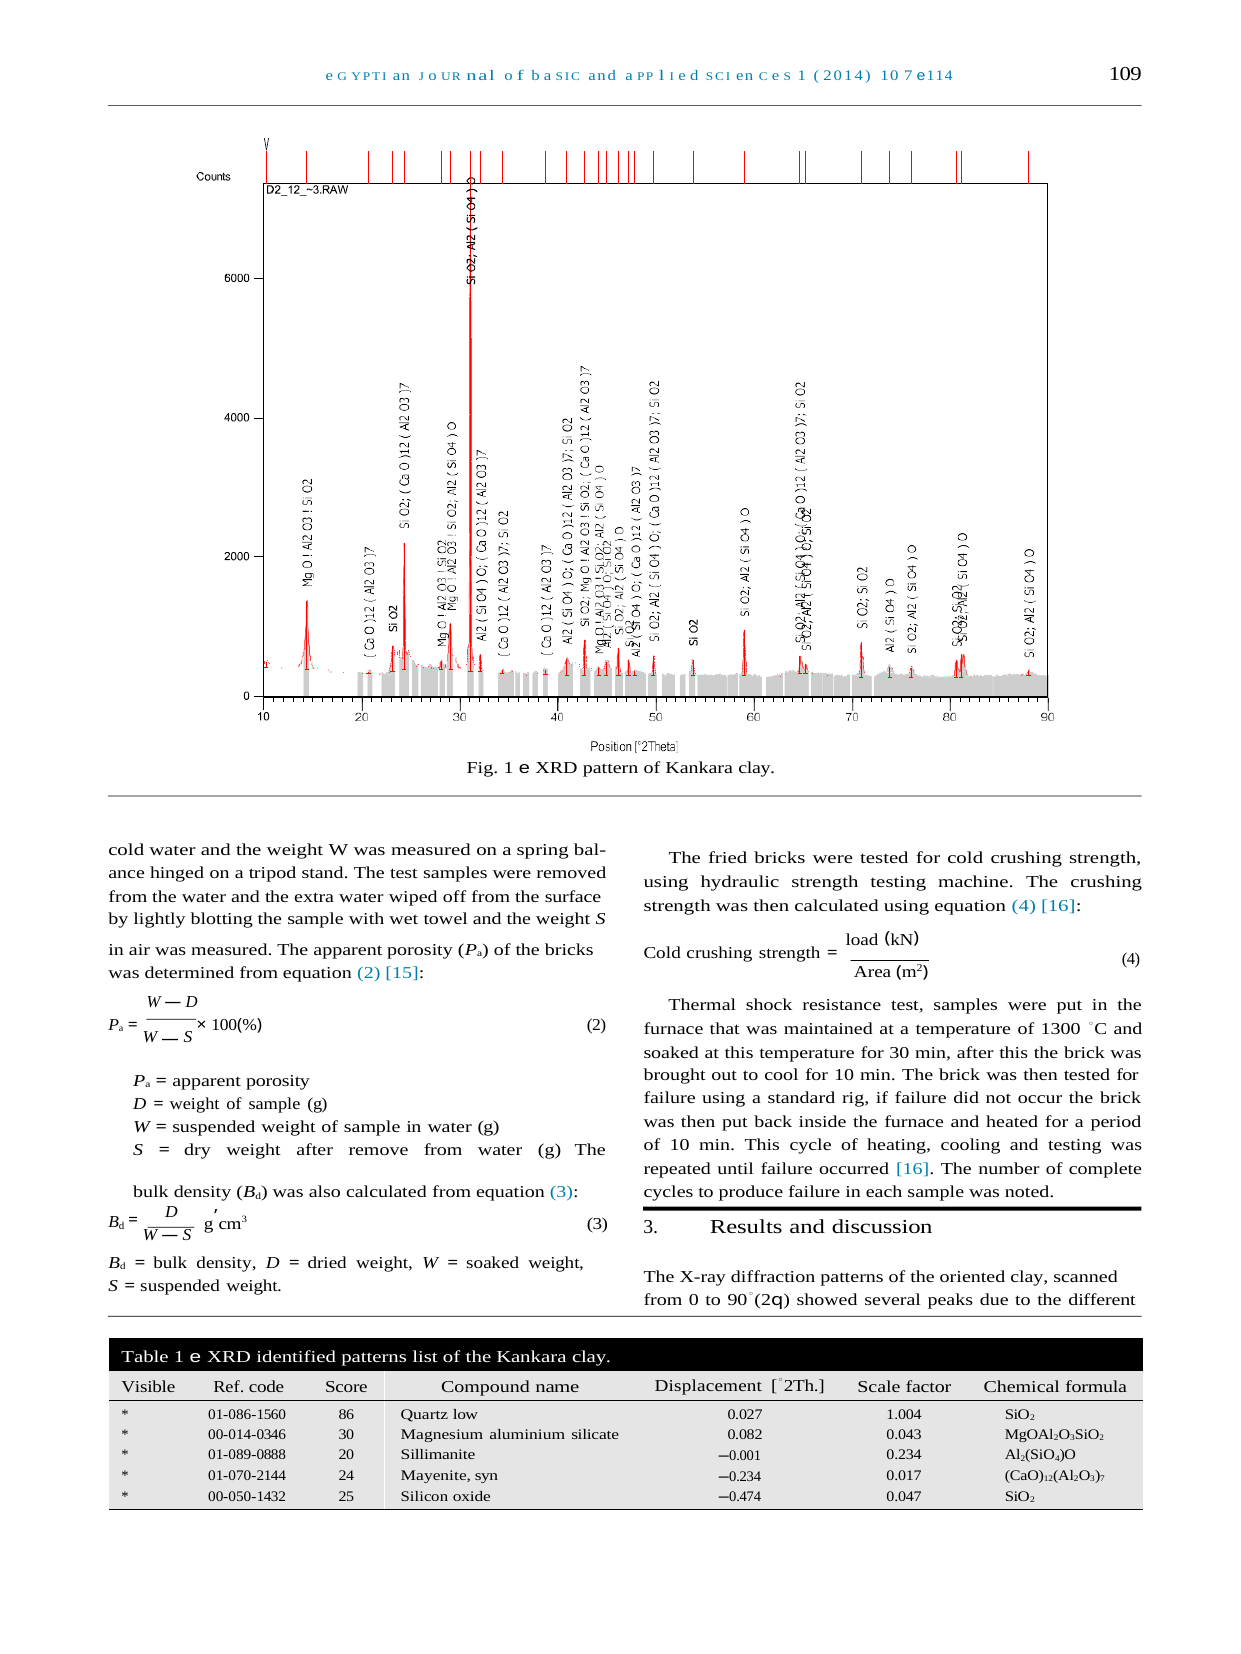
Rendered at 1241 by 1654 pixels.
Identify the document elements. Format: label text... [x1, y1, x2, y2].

picture [591, 741, 678, 753]
picture [943, 698, 956, 721]
picture [480, 73, 486, 80]
table_cell * 01-089-0888 [109, 1446, 308, 1467]
text The fried bricks were tested for cold crushing strength, using hydraulic strength testing machine. The crushing strength was then calculated using equation (4) [16]: [643, 848, 1142, 915]
picture [1018, 902, 1024, 909]
table_cell Sillimanite [385, 1446, 639, 1467]
picture [355, 698, 368, 721]
text The X-ray diffraction patterns of the oriented clay, scanned from 0 to 90◦(2q) showed several peaks due to the different [643, 1267, 1153, 1310]
picture [412, 422, 461, 696]
picture [418, 72, 423, 80]
table_cell SiO2 [968, 1487, 1143, 1509]
picture [364, 547, 376, 657]
text S = dry weight after remove from water (g) The bulk density (Bd) was also calculated from equation (3): [133, 1137, 606, 1201]
picture [766, 673, 783, 696]
picture [795, 382, 813, 650]
table_cell 0.017 [841, 1467, 968, 1487]
picture [846, 698, 858, 721]
table_cell 30 [308, 1425, 384, 1446]
table_cell * 01-070-2144 [109, 1467, 308, 1487]
picture [923, 1162, 927, 1176]
picture [580, 366, 646, 696]
picture [662, 673, 675, 696]
table_cell MgOAl2O3SiO2 [968, 1425, 1143, 1446]
table_cell 25 [308, 1487, 384, 1509]
text (4) [1122, 949, 1153, 968]
picture [974, 668, 1047, 696]
table_cell Score [308, 1371, 384, 1400]
picture [302, 479, 314, 586]
table_cell 0.082 [639, 1425, 841, 1446]
picture [874, 664, 915, 696]
picture [885, 545, 918, 653]
text D Bd = W — S [108, 1208, 194, 1246]
table_cell 86 [308, 1401, 384, 1425]
table_cell Quartz low [385, 1401, 639, 1425]
picture [372, 72, 380, 80]
table_cell SiO2 [968, 1401, 1143, 1425]
picture [362, 72, 369, 80]
table_cell 24 [308, 1467, 384, 1487]
picture [453, 698, 466, 721]
picture [594, 660, 612, 696]
table_cell Displacement [◦2Th.] [639, 1371, 841, 1400]
text Cold crushing strength = load (kN) [643, 939, 932, 963]
text by lightly blotting the sample with wet towel and the weight S [108, 911, 610, 928]
text failure using a standard rig, if failure did not occur the brick was then put back inside the furnace and heated for a period of 10 min. This cycle of heating, cooling and testing was repeated until failure occurred [16]. The number of complete cycles to produce failure in each sample was noted. [643, 1088, 1142, 1201]
table_cell 1.004 [841, 1401, 968, 1425]
table_cell Visible Ref. code [109, 1371, 308, 1400]
table_cell 20 [308, 1446, 384, 1467]
picture [441, 72, 450, 80]
picture [800, 656, 809, 672]
picture [523, 671, 538, 696]
picture [298, 600, 318, 669]
table_cell * 01-086-1560 [109, 1401, 308, 1425]
picture [532, 70, 538, 80]
text S = suspended weight. [108, 1273, 610, 1296]
picture [811, 672, 850, 696]
table_cell —0.474 [639, 1487, 841, 1509]
picture [541, 545, 553, 655]
picture [498, 668, 520, 696]
picture [498, 511, 510, 656]
subtitle Results and discussion [643, 1215, 1153, 1238]
table_cell —0.001 [639, 1446, 841, 1467]
table_cell Mayenite, syn [385, 1467, 639, 1487]
picture [562, 418, 574, 644]
table_cell Chemical formula [968, 1371, 1143, 1400]
picture [558, 657, 576, 696]
table_cell 0.027 [639, 1401, 841, 1425]
picture [649, 381, 661, 641]
text W = suspended weight of sample in water (g) [133, 1114, 610, 1137]
table_cell —0.234 [639, 1467, 841, 1487]
picture [759, 72, 766, 80]
picture [403, 967, 410, 973]
table_cell Magnesium aluminium silicate [385, 1425, 639, 1446]
text Bd = bulk density, D = dried weight, W = soaked weight, [108, 1250, 610, 1273]
picture [834, 70, 840, 77]
picture [637, 72, 644, 80]
text W — D [146, 993, 610, 1011]
picture [355, 72, 360, 80]
table_header Table 1 e XRD identified patterns list of the Kankara clay. [109, 1338, 1143, 1371]
text D = weight of sample (g) [133, 1092, 610, 1114]
picture [551, 698, 563, 721]
text Pa = W — S × 100(%) (2) [108, 1011, 610, 1035]
picture [944, 70, 950, 78]
table_cell Silicon oxide [385, 1487, 639, 1509]
text cold water and the weight W was measured on a spring bal- ance hinged on a tripod stand. The test samples were removed from the water and the extra water wiped off from the surface [108, 839, 606, 906]
table_cell Al2(SiO4)O [968, 1446, 1143, 1467]
picture [451, 72, 457, 80]
text in air was measured. The apparent porosity (Pa) of the bricks was determined from equation (2) [15]: [108, 939, 610, 982]
text Pa = apparent porosity [133, 1069, 610, 1091]
picture [799, 70, 803, 80]
table_cell * 00-050-1432 [109, 1487, 308, 1509]
table_cell Scale factor [841, 1371, 968, 1400]
table_cell (CaO)12(Al2O3)7 [968, 1467, 1143, 1487]
picture [476, 450, 488, 641]
picture [857, 567, 869, 628]
picture [954, 654, 971, 678]
picture [1069, 899, 1073, 913]
picture [1041, 668, 1054, 721]
text Fig. 1 e XRD pattern of Kankara clay. [107, 757, 1135, 777]
table_cell 0.043 [841, 1425, 968, 1446]
picture [747, 698, 760, 721]
picture [649, 698, 662, 721]
text e g ypti an j o ur nal o f b a sic and a pp l i e d sci en c e s 1 ( 2014) 10 7 e114 109 [325, 62, 1153, 85]
picture [645, 72, 652, 80]
text Thermal shock resistance test, samples were put in the furnace that was maintained at a temperature of 1300 ◦C and soaked at this temperature for 30 min, after this the brick was brought out to cool for 10 min. The brick was then tested for [643, 994, 1142, 1083]
table_cell 0.234 [841, 1446, 968, 1467]
picture [740, 508, 751, 616]
picture [689, 659, 738, 696]
text g,cm3 (3) [197, 1208, 610, 1235]
picture [952, 533, 969, 646]
table_cell * 00-014-0346 [109, 1425, 308, 1446]
picture [608, 70, 614, 80]
table_cell Compound name [385, 1371, 639, 1400]
picture [1024, 549, 1036, 657]
table_cell 0.047 [841, 1487, 968, 1509]
picture [905, 70, 912, 80]
picture [399, 383, 411, 528]
text Area (m2) [623, 963, 928, 981]
